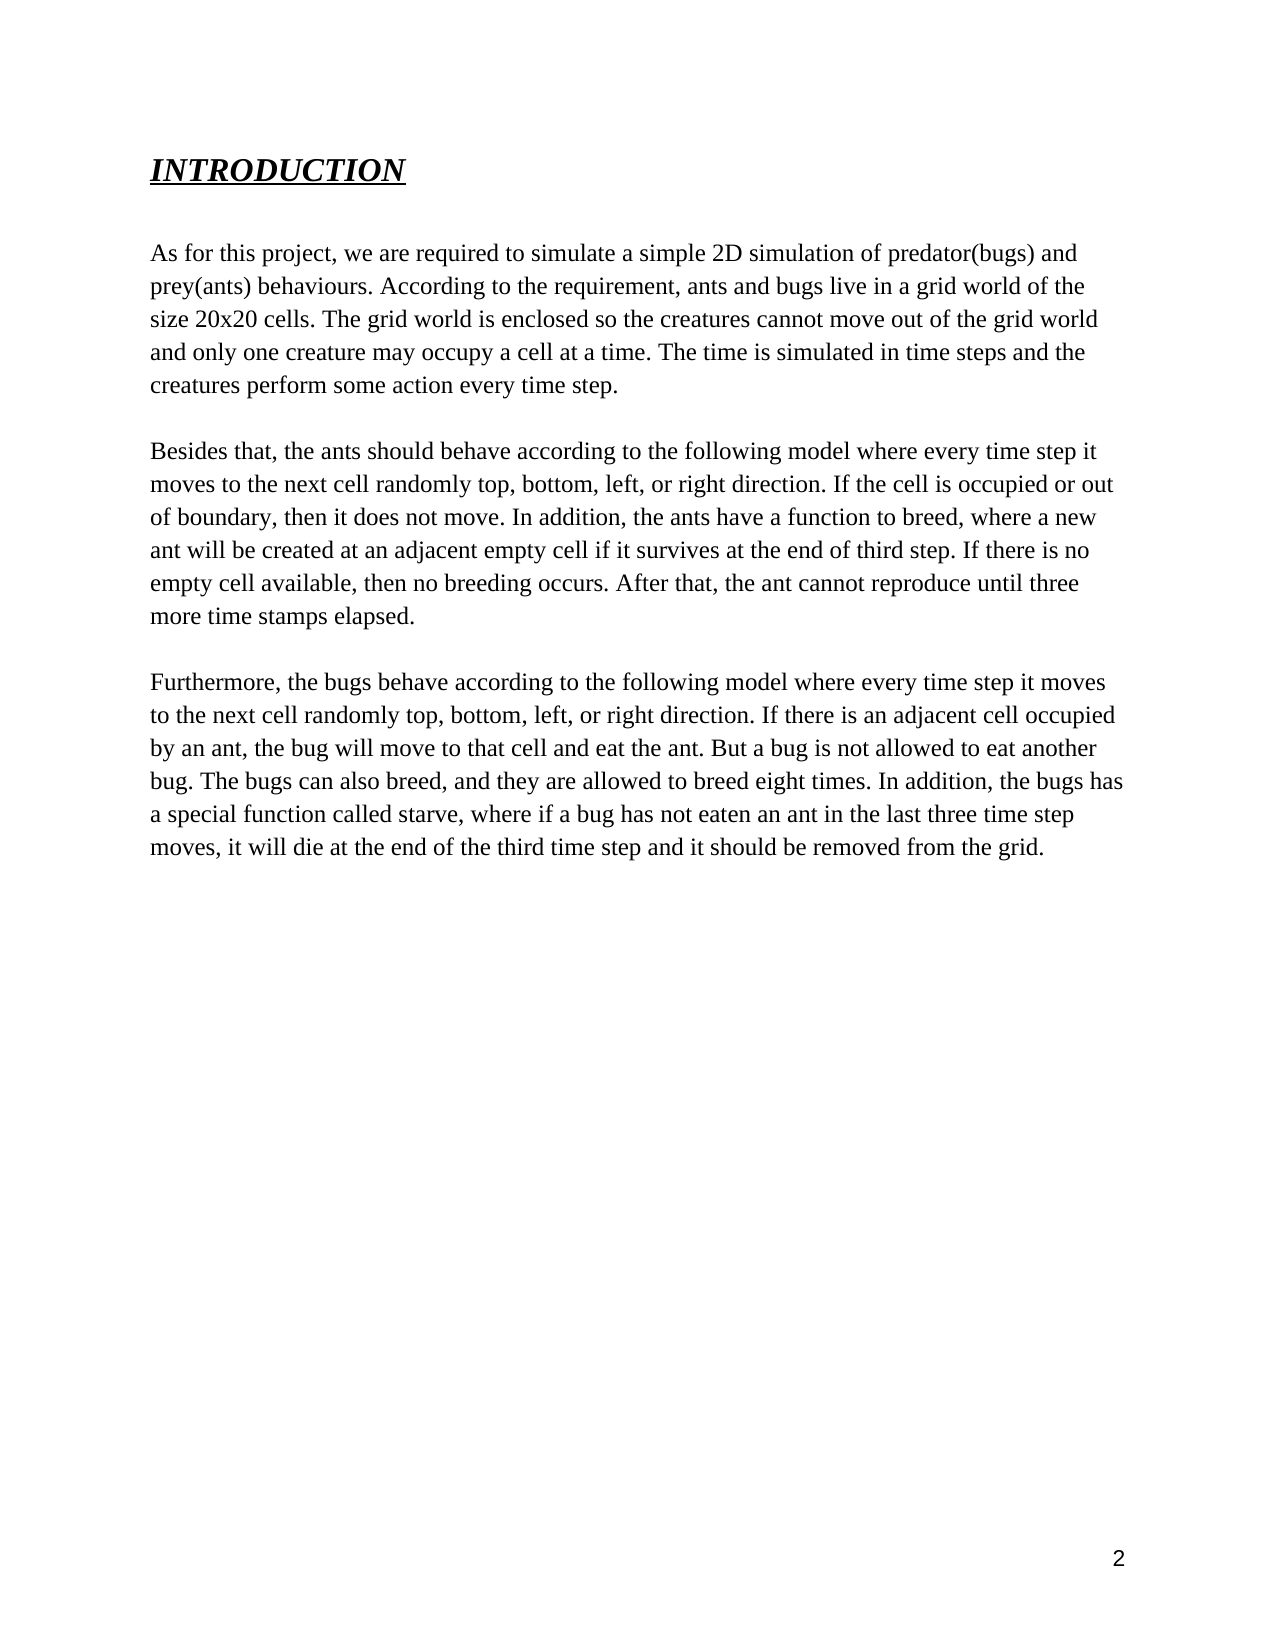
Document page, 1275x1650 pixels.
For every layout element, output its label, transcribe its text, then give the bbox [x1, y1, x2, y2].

text Besides that, the ants should behave according to the following model where every time step it moves to the next cell randomly top, bottom, left, or right direction. If the cell is occupied or out of boundary, then it does not move. In addition, the ants have a function to breed, where a new ant will be created at an adjacent empty cell if it survives at the end of third step. If there is no empty cell available, then no breeding occurs. After that, the ant cannot reproduce until three more time stamps elapsed. [150, 436, 1125, 630]
text Furthermore, the bugs behave according to the following model where every time step it moves to the next cell randomly top, bottom, left, or right direction. If there is an adjacent cell occupied by an ant, the bug will move to that cell and eat the ant. But a bug is not allowed to eat another bug. The bugs can also breed, and they are allowed to breed eight times. In addition, the bugs has a special function called starve, where if a bug has not eaten an ant in the last three time step moves, it will die at the end of the third time step and it should be removed from the grid. [150, 667, 1125, 861]
text As for this project, we are required to simulate a simple 2D simulation of predator(bugs) and prey(ants) behaviours. According to the requirement, ants and bugs live in a grid world of the size 20x20 cells. The grid world is enclosed so the creatures cannot move out of the grid world and only one creature may occupy a cell at a time. The time is simulated in time steps and the creatures perform some action every time step. [150, 238, 1125, 399]
text INTRODUCTION [150, 150, 1125, 188]
